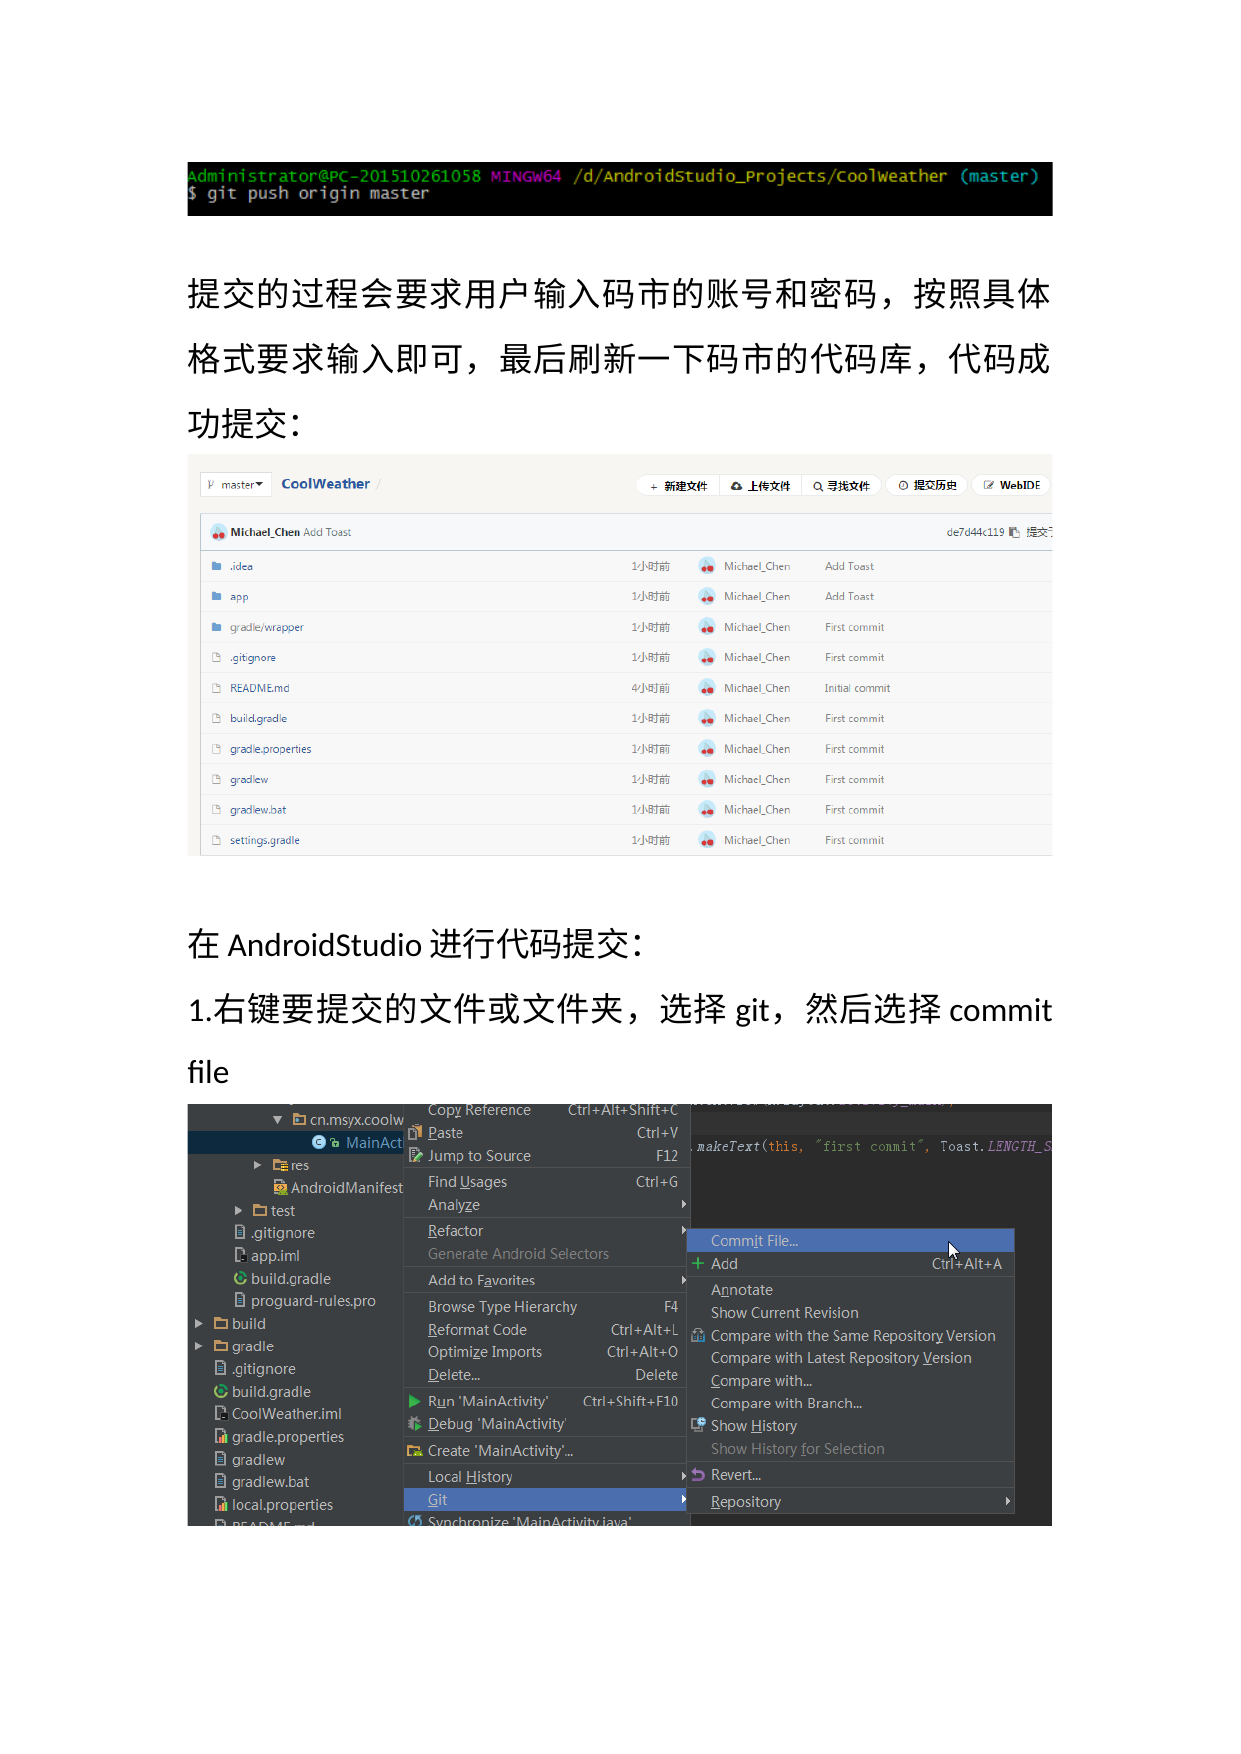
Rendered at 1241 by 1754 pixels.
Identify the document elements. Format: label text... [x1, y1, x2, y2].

picture [187, 454, 1053, 856]
picture [187, 162, 1053, 216]
list 在AndroidStudio进行代码提交： [187, 909, 1053, 974]
picture [187, 1104, 1052, 1526]
list 右键要提交的文件或文件夹，选择git，然后选择commit file [187, 974, 1053, 1104]
list 提交的过程会要求用户输入码市的账号和密码，按照具体格式要求输入即可，最后刷新一下码市的代码库，代码成功提交： [187, 259, 1053, 454]
